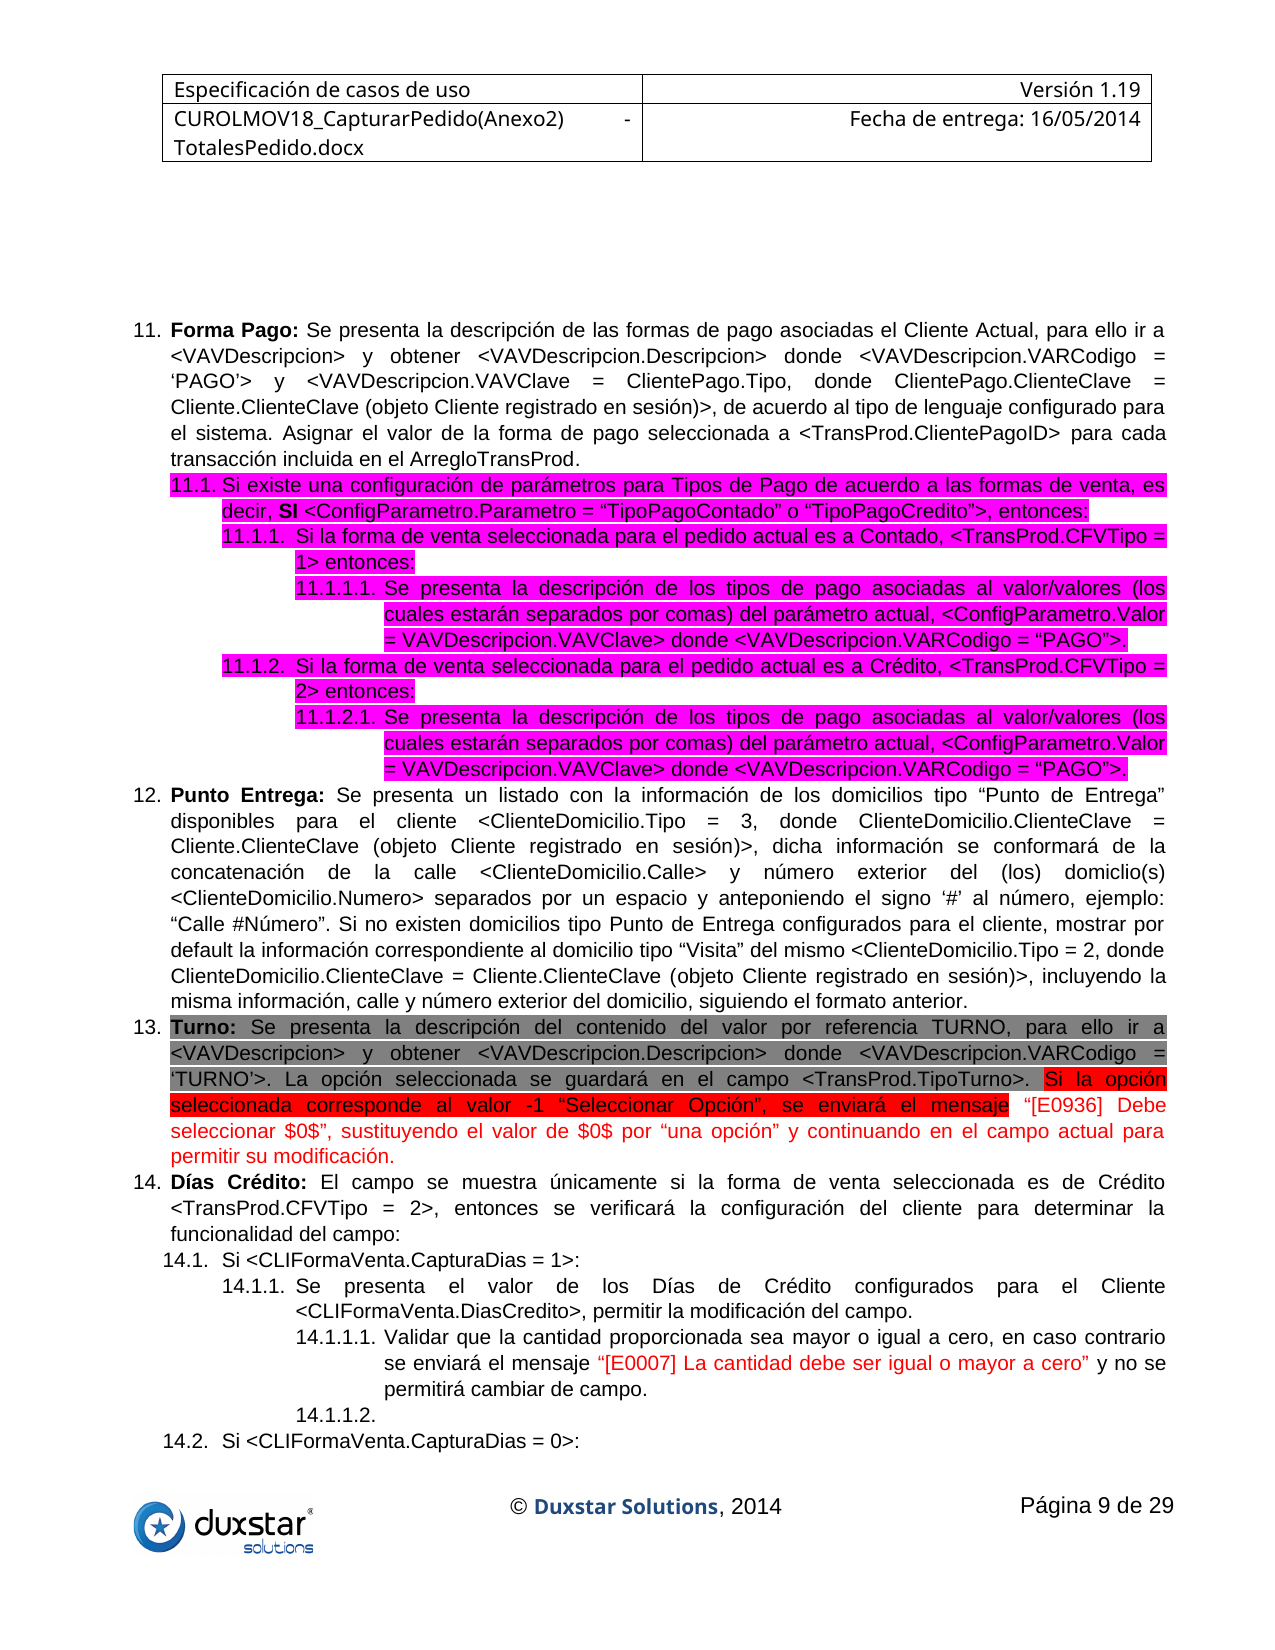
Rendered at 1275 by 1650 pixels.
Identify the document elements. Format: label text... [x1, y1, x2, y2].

list Forma Pago: Se presenta la descripción de las formas de pago asociadas el Cliente Actual, para ello ir a <VAVDescripcion> y obtener <VAVDescripcion.Descripcion> donde <VAVDescripcion.VARCodigo = ‘PAGO’> y <VAVDescripcion.VAVClave = ClientePago.Tipo, donde ClientePago.ClienteClave = Cliente.ClienteClave (objeto Cliente registrado en sesión)>, de acuerdo al tipo de lenguaje configurado para el sistema. Asignar el valor de la forma de pago seleccionada a <TransProd.ClientePagoID> para cada transacción incluida en el ArregloTransProd. [133, 318, 1167, 471]
list Si <CLIFormaVenta.CapturaDias = 1>: [162, 1248, 1167, 1272]
list Si existe una configuración de parámetros para Tipos de Pago de acuerdo a las formas de venta, es decir, SI <ConfigParametro.Parametro = “TipoPagoContado” o “TipoPagoCredito”>, entonces: [170, 497, 1167, 522]
list Si la forma de venta seleccionada para el pedido actual es a Crédito, <TransProd.CFVTipo = 2> entonces: [222, 677, 1167, 703]
list Se presenta la descripción de los tipos de pago asociadas al valor/valores (los cuales estarán separados por comas) del parámetro actual, <ConfigParametro.Valor = VAVDescripcion.VAVClave> donde <VAVDescripcion.VARCodigo = “PAGO”>. [295, 729, 1167, 781]
list Turno: Se presenta la descripción del contenido del valor por referencia TURNO, para ello ir a <VAVDescripcion> y obtener <VAVDescripcion.Descripcion> donde <VAVDescripcion.VARCodigo = ‘TURNO’>. La opción seleccionada se guardará en el campo <TransProd.TipoTurno>. Si la opción seleccionada corresponde al valor -1 “Seleccionar Opción”, se enviará el mensaje “[E0936] Debe seleccionar $0$”, sustituyendo el valor de $0$ por “una opción” y continuando en el campo actual para permitir su modificación. [133, 1015, 1167, 1168]
list Días Crédito: El campo se muestra únicamente si la forma de venta seleccionada es de Crédito <TransProd.CFVTipo = 2>, entonces se verificará la configuración del cliente para determinar la funcionalidad del campo: [133, 1170, 1167, 1246]
picture [133, 1492, 314, 1557]
list Se presenta el valor de los Días de Crédito configurados para el Cliente <CLIFormaVenta.DiasCredito>, permitir la modificación del campo. [222, 1273, 1167, 1323]
list Punto Entrega: Se presenta un listado con la información de los domicilios tipo “Punto de Entrega” disponibles para el cliente <ClienteDomicilio.Tipo = 3, donde ClienteDomicilio.ClienteClave = Cliente.ClienteClave (objeto Cliente registrado en sesión)>, dicha información se conformará de la concatenación de la calle <ClienteDomicilio.Calle> y número exterior del (los) domiclio(s) <ClienteDomicilio.Numero> separados por un espacio y anteponiendo el signo ‘#’ al número, ejemplo: “Calle #Número”. Si no existen domicilios tipo Punto de Entrega configurados para el cliente, mostrar por default la información correspondiente al domicilio tipo “Visita” del mismo <ClienteDomicilio.Tipo = 2, donde ClienteDomicilio.ClienteClave = Cliente.ClienteClave (objeto Cliente registrado en sesión)>, incluyendo la misma información, calle y número exterior del domicilio, siguiendo el formato anterior. [133, 783, 1167, 1013]
list Validar que la cantidad proporcionada sea mayor o igual a cero, en caso contrario se enviará el mensaje “[E0007] La cantidad debe ser igual o mayor a cero” y no se permitirá cambiar de campo. [295, 1325, 1167, 1401]
list Si <CLIFormaVenta.CapturaDias = 0>: [162, 1428, 1167, 1452]
list Si la forma de venta seleccionada para el pedido actual es a Contado, <TransProd.CFVTipo = 1> entonces: [222, 548, 1167, 574]
list Se presenta la descripción de los tipos de pago asociadas al valor/valores (los cuales estarán separados por comas) del parámetro actual, <ConfigParametro.Valor = VAVDescripcion.VAVClave> donde <VAVDescripcion.VARCodigo = “PAGO”>. [295, 600, 1167, 652]
